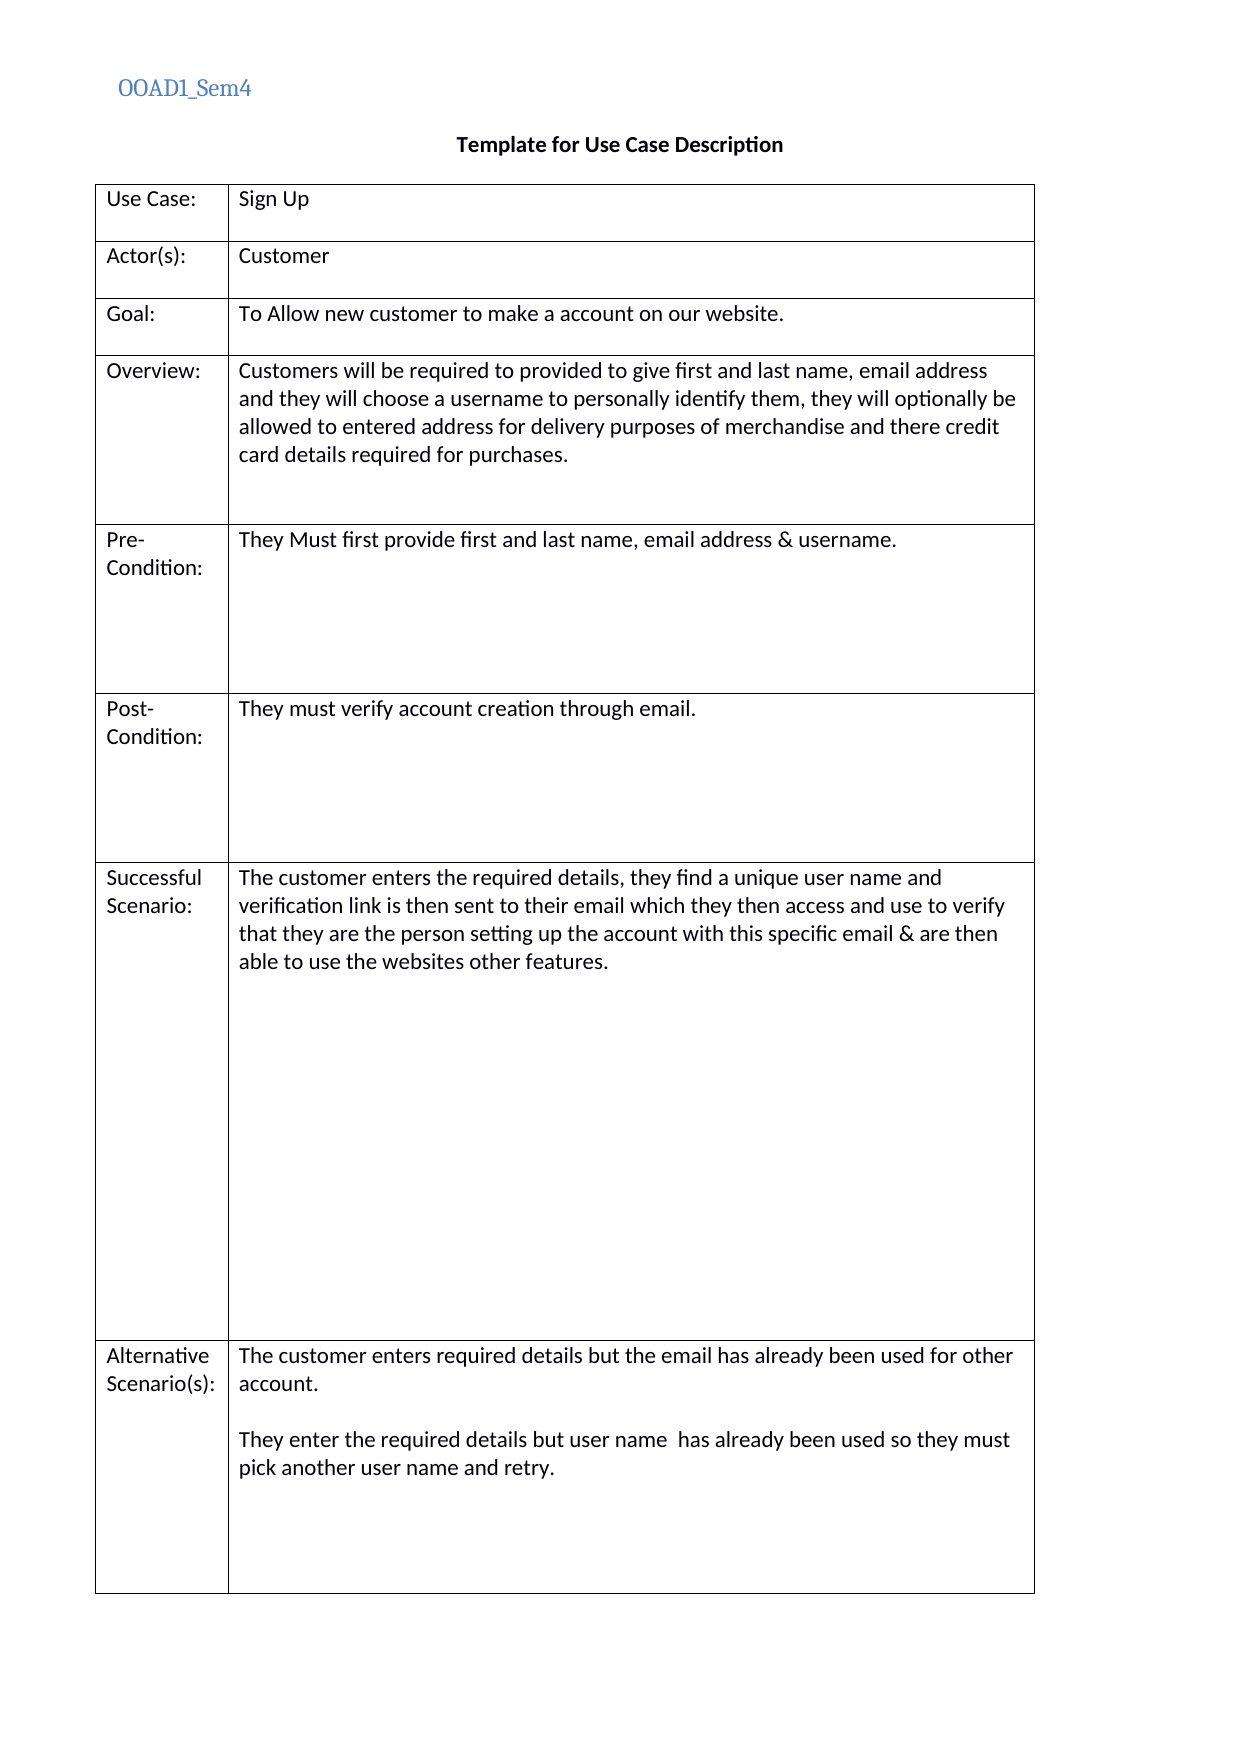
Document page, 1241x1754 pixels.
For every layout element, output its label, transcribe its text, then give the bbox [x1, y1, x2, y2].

table_cell The customer enters the required details, they find a unique user name and verification link is then sent to their email which they then access and use to verify that they are the person setting up the account with this specific email & are then able to use the websites other features. [229, 863, 1034, 1340]
table_cell Post- Condition: [96, 694, 228, 862]
table_cell Alternative Scenario(s): [96, 1341, 228, 1593]
table_cell To Allow new customer to make a account on our website. [229, 299, 1034, 355]
table_cell Actor(s): [96, 242, 228, 298]
table_cell Customer [229, 242, 1034, 298]
table_header Use Case: [96, 185, 228, 241]
table_cell Goal: [96, 299, 228, 355]
table_cell Pre- Condition: [96, 525, 228, 693]
table_cell Successful Scenario: [96, 863, 228, 1340]
table_cell Overview: [96, 356, 228, 524]
table_cell Customers will be required to provided to give first and last name, email address and they will choose a username to personally identify them, they will optionally be allowed to entered address for delivery purposes of merchandise and there credit card details required for purchases. [229, 356, 1034, 524]
table_cell The customer enters required details but the email has already been used for other account. They enter the required details but user name has already been used so they must pick another user name and retry. [229, 1341, 1034, 1593]
table_cell They Must first provide first and last name, email address & username. [229, 525, 1034, 693]
table_cell They must verify account creation through email. [229, 694, 1034, 862]
table_header Sign Up [229, 185, 1034, 241]
text Template for Use Case Description [118, 131, 1122, 158]
